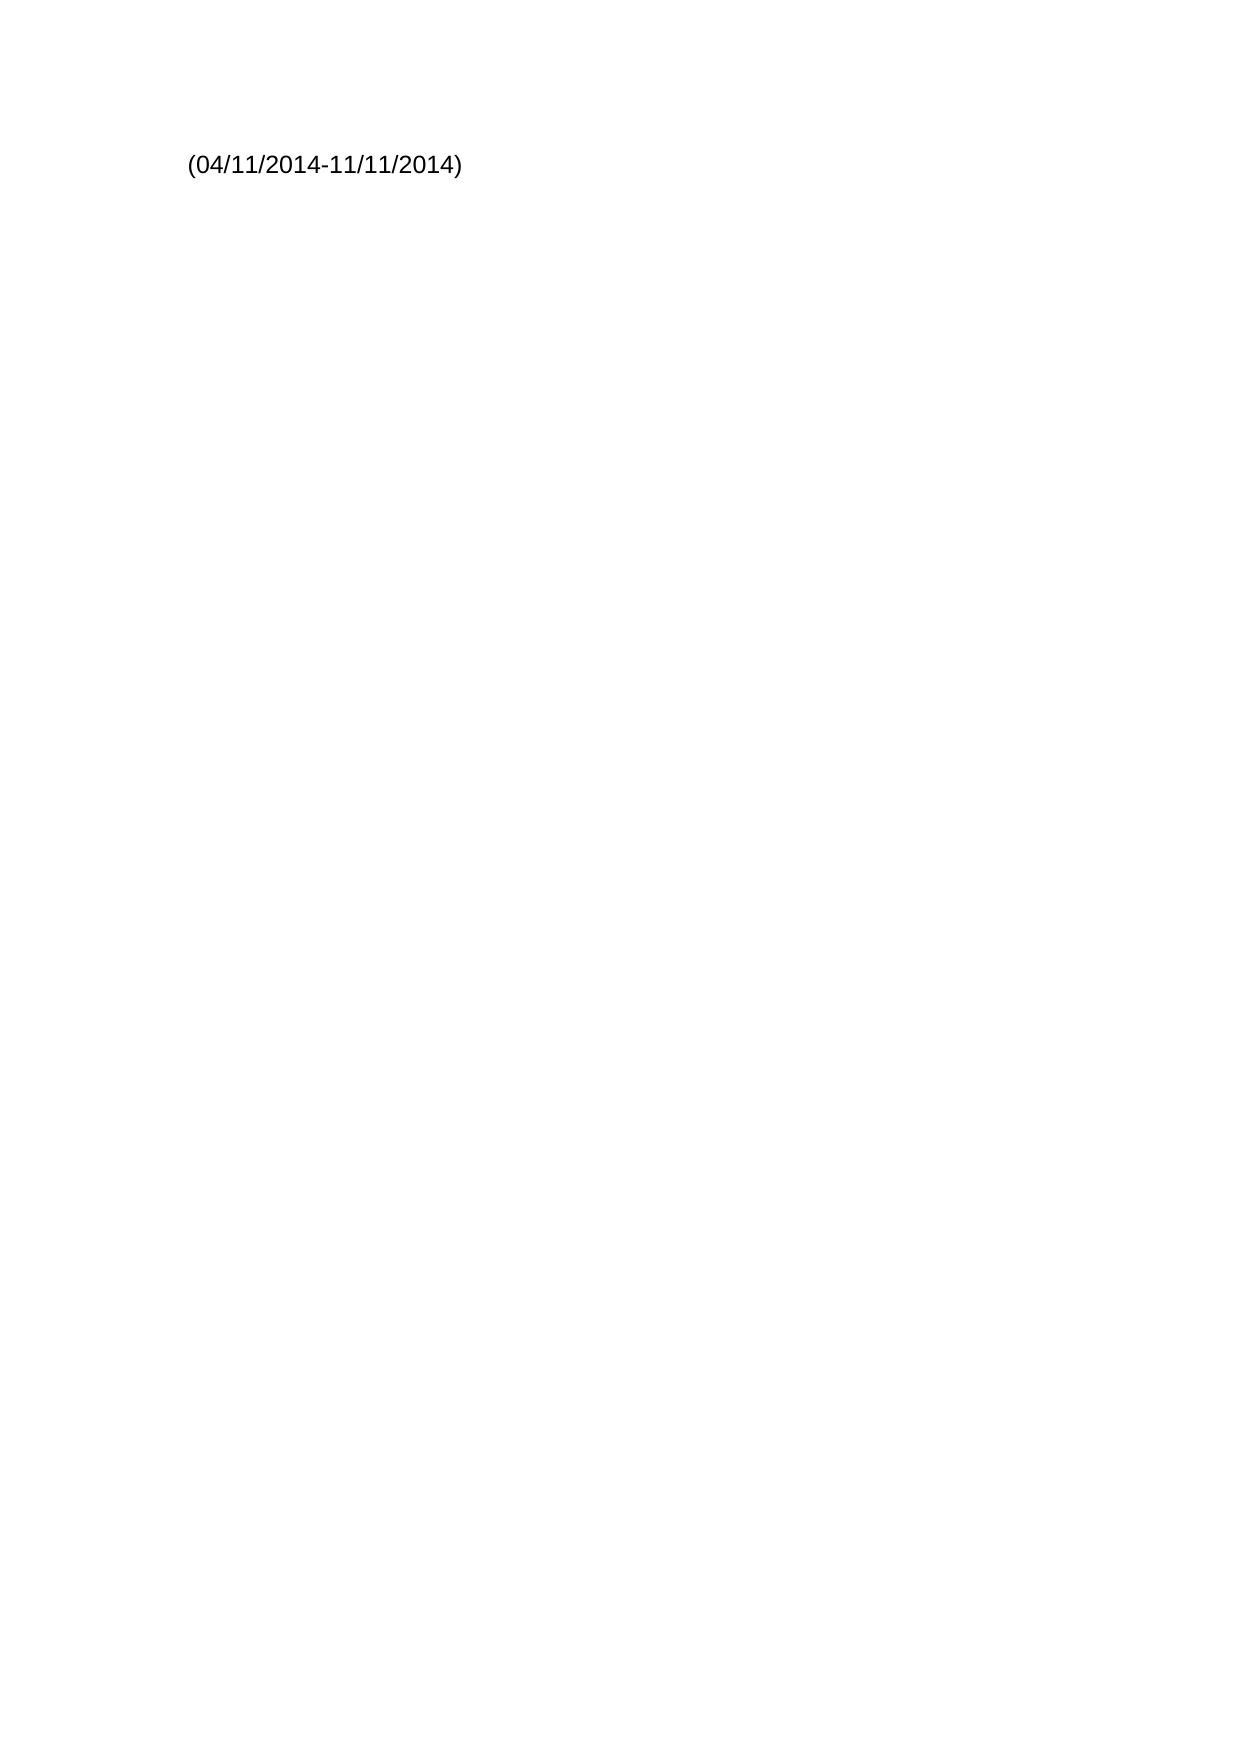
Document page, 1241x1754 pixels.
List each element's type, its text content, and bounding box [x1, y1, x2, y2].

text (04/11/2014-11/11/2014) [187, 150, 1053, 179]
